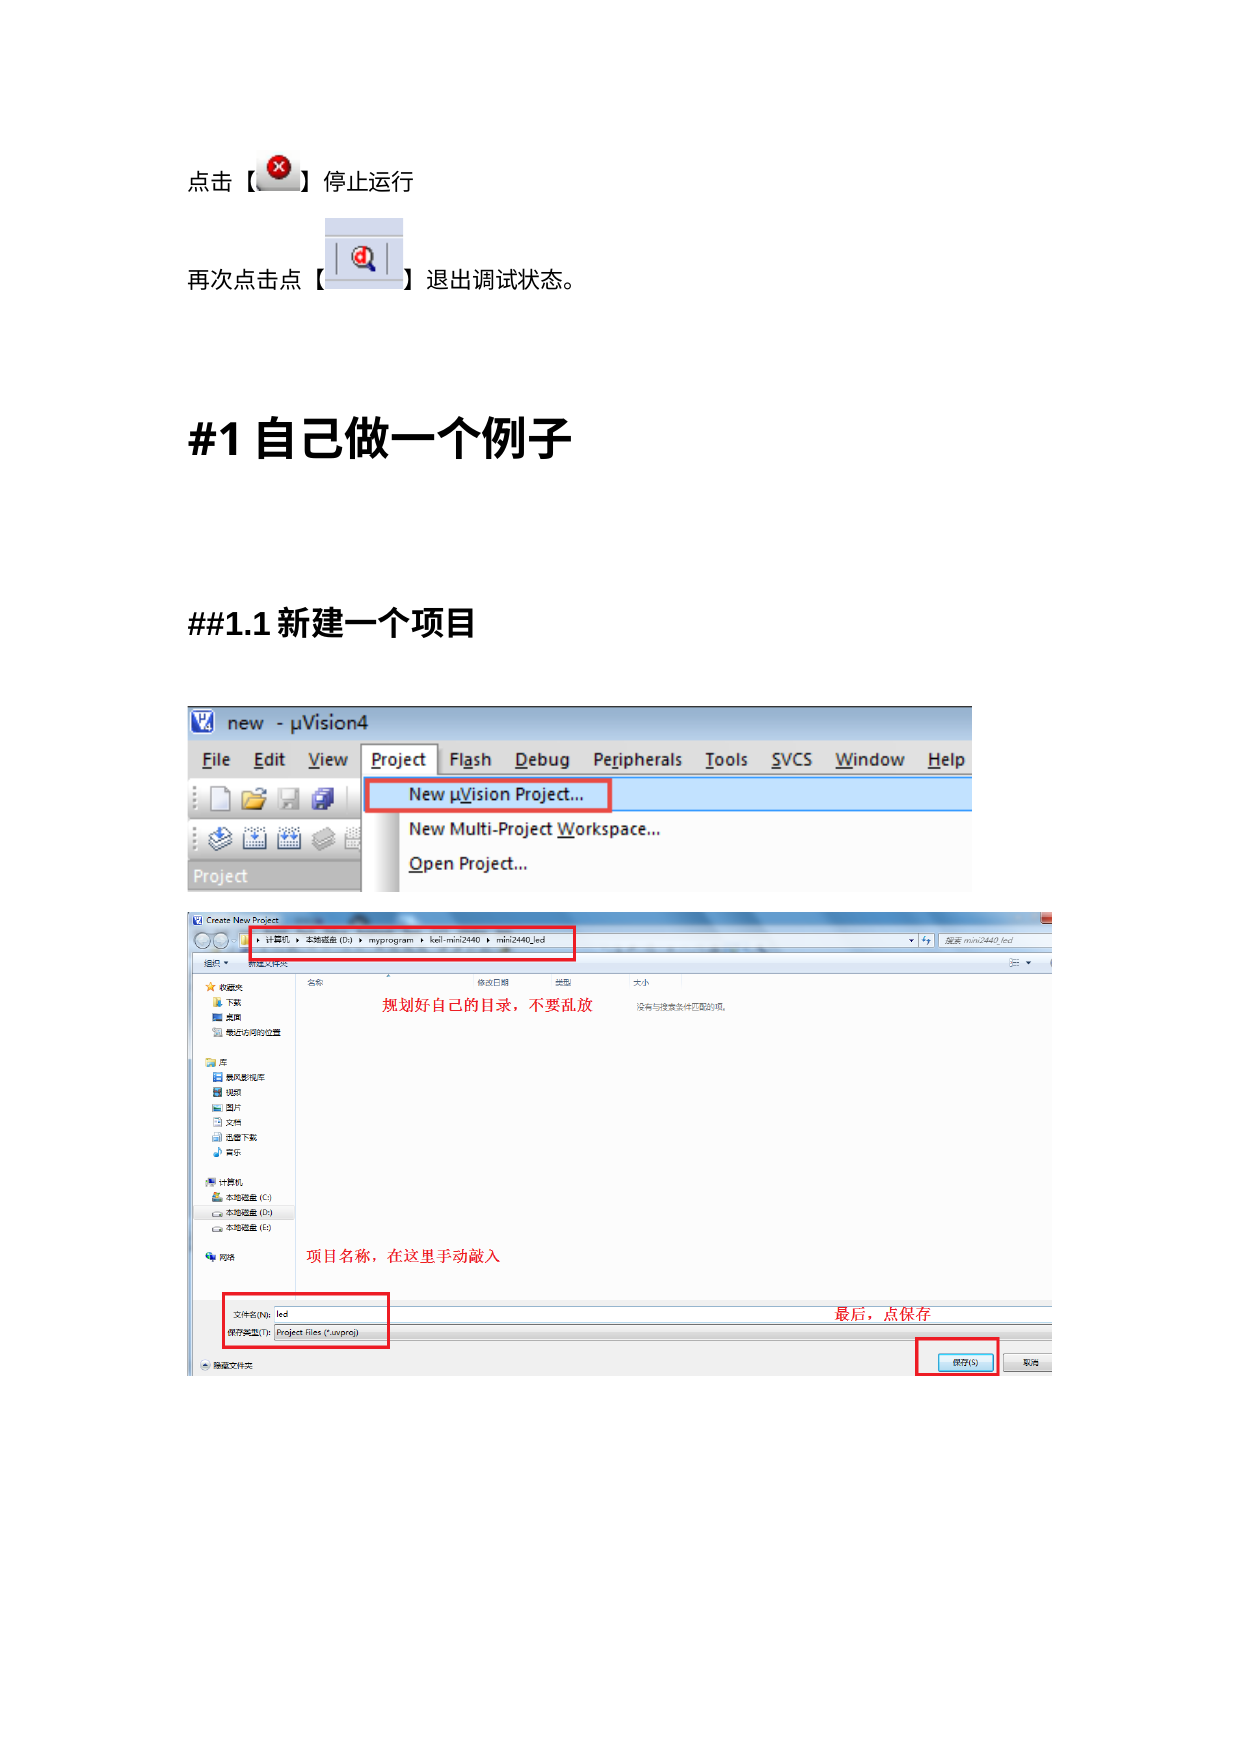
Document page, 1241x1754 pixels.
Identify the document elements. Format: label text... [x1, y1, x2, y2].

text 点击【】停止运行 [187, 150, 1053, 197]
picture [325, 218, 404, 289]
picture [256, 150, 300, 191]
subtitle #1自己做一个例子 [187, 402, 1053, 469]
subtitle ##1.1新建一个项目 [187, 596, 1053, 645]
picture [187, 912, 1052, 1376]
text 再次点击点【】退出调试状态。 [187, 218, 1053, 295]
picture [187, 706, 972, 892]
